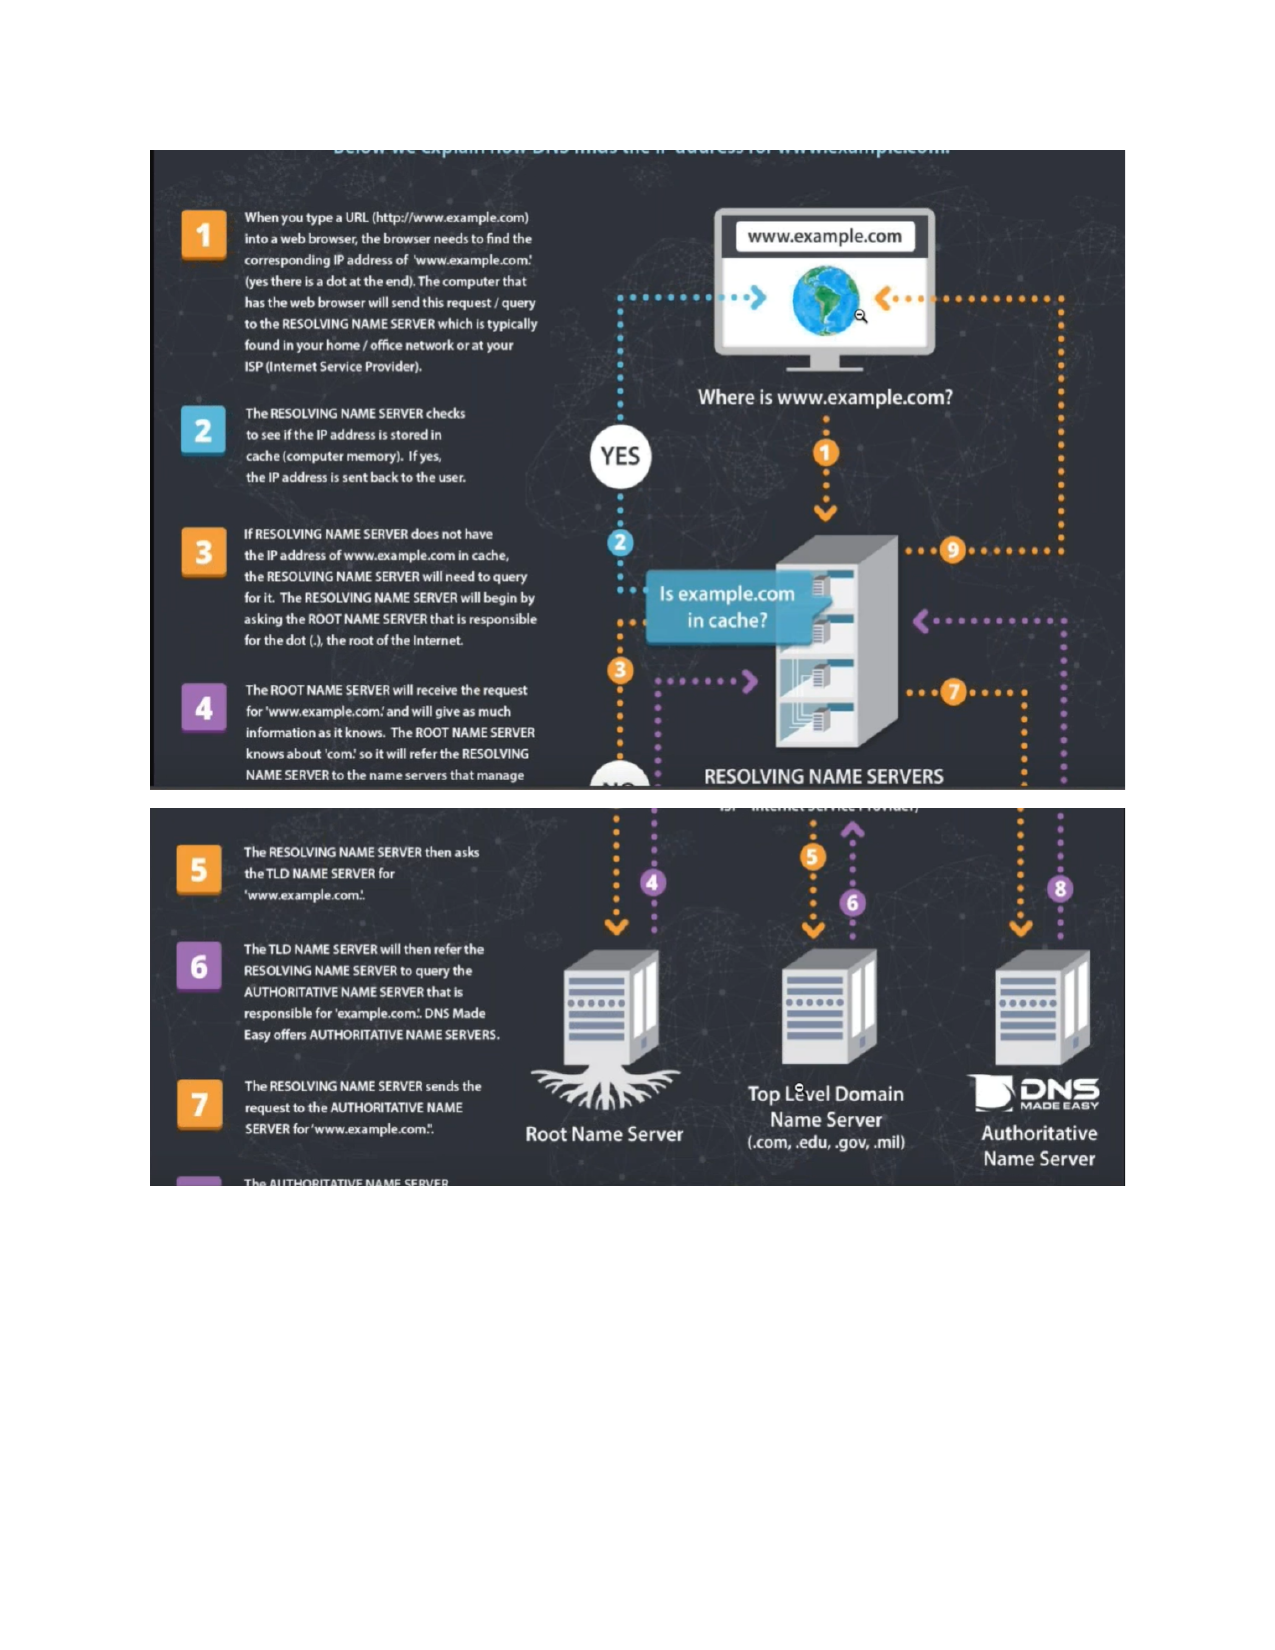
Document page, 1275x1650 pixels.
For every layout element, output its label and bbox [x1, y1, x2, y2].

picture [150, 808, 1125, 1186]
picture [150, 150, 1125, 790]
